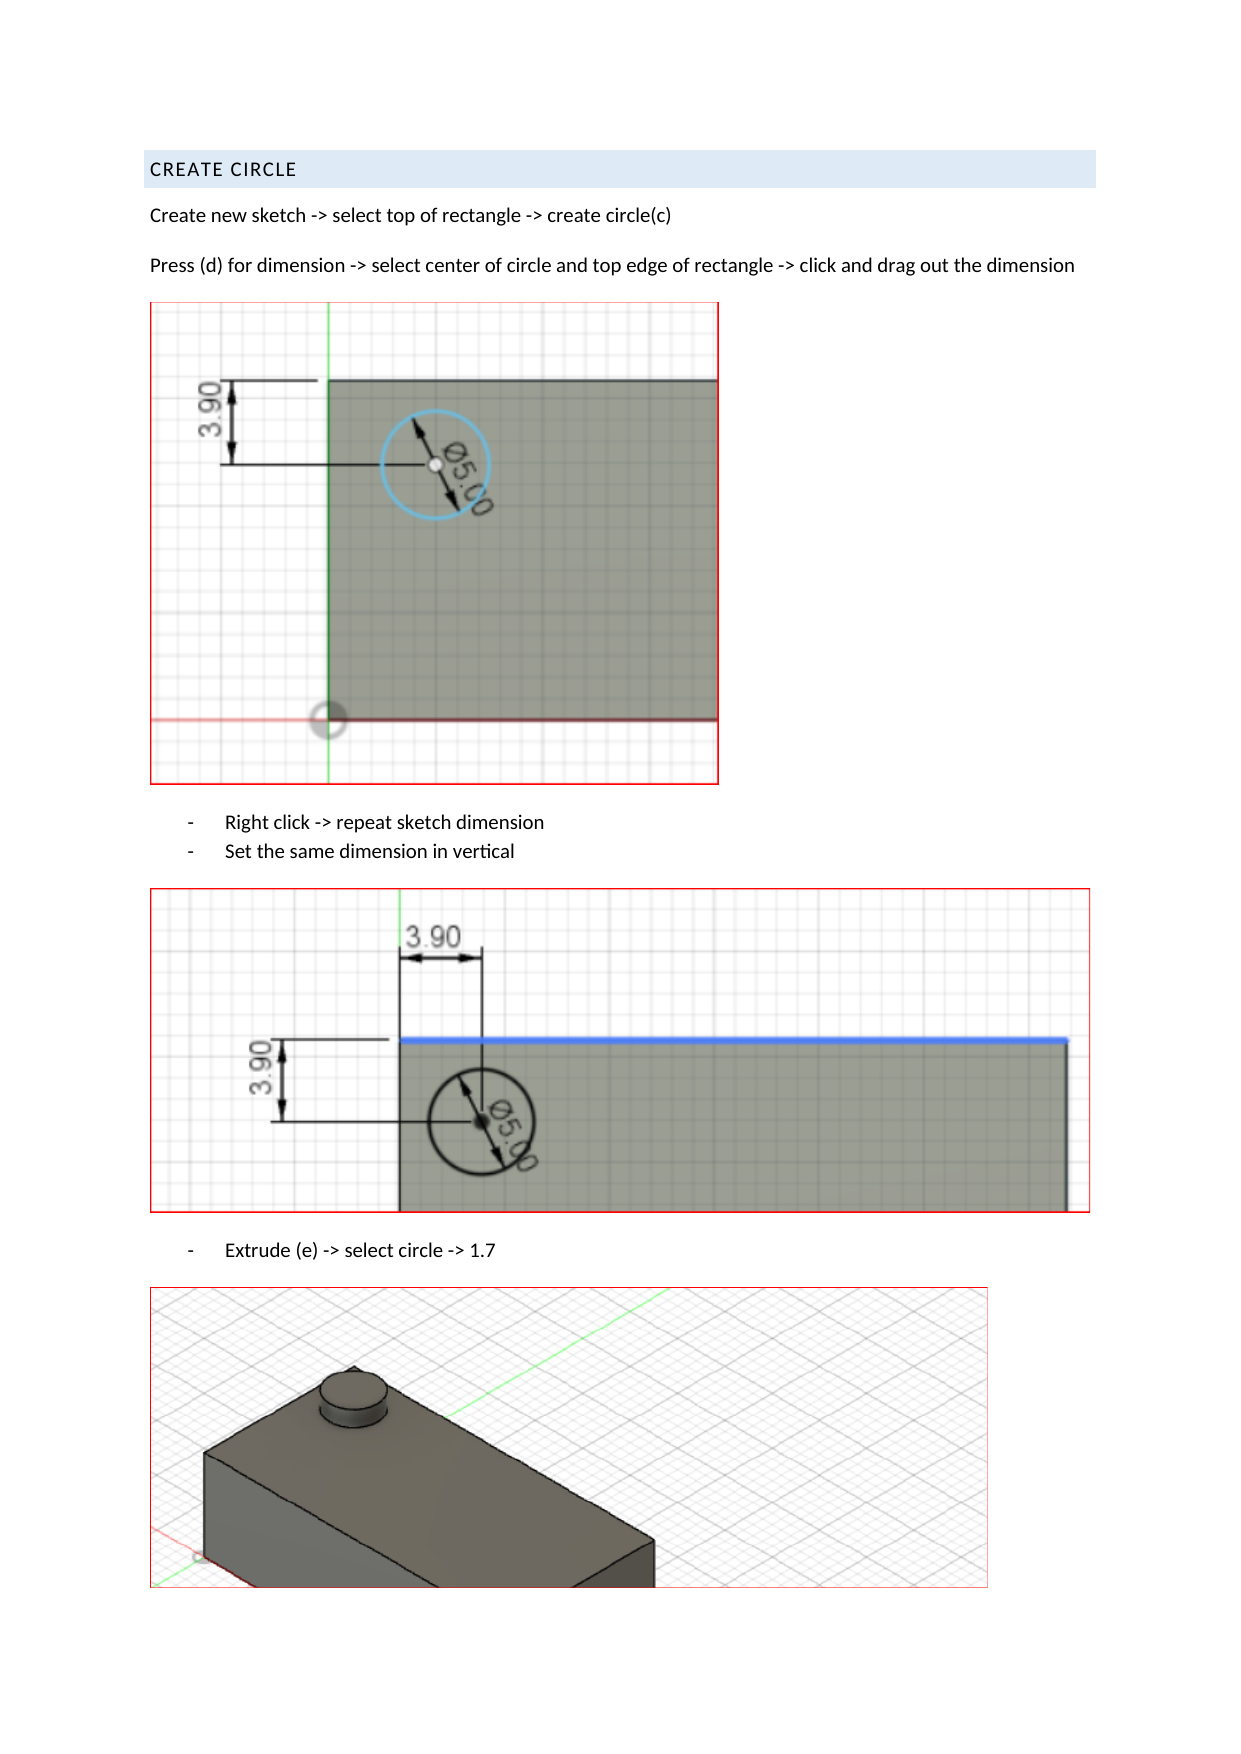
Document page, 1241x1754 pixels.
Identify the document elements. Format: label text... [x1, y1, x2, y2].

text Create new sketch -> select top of rectangle -> create circle(c) [150, 202, 1090, 227]
picture [150, 1287, 988, 1588]
text Press (d) for dimension -> select center of circle and top edge of rectangle -> click and drag out the dimension [150, 252, 1090, 277]
subtitle Create circle [150, 156, 1090, 182]
picture [150, 888, 1091, 1213]
list Extrude (e) -> select circle -> 1.7 [187, 1237, 1090, 1263]
list Set the same dimension in vertical [187, 839, 1090, 864]
picture [150, 302, 719, 785]
list Right click -> repeat sketch dimension [187, 809, 1090, 835]
